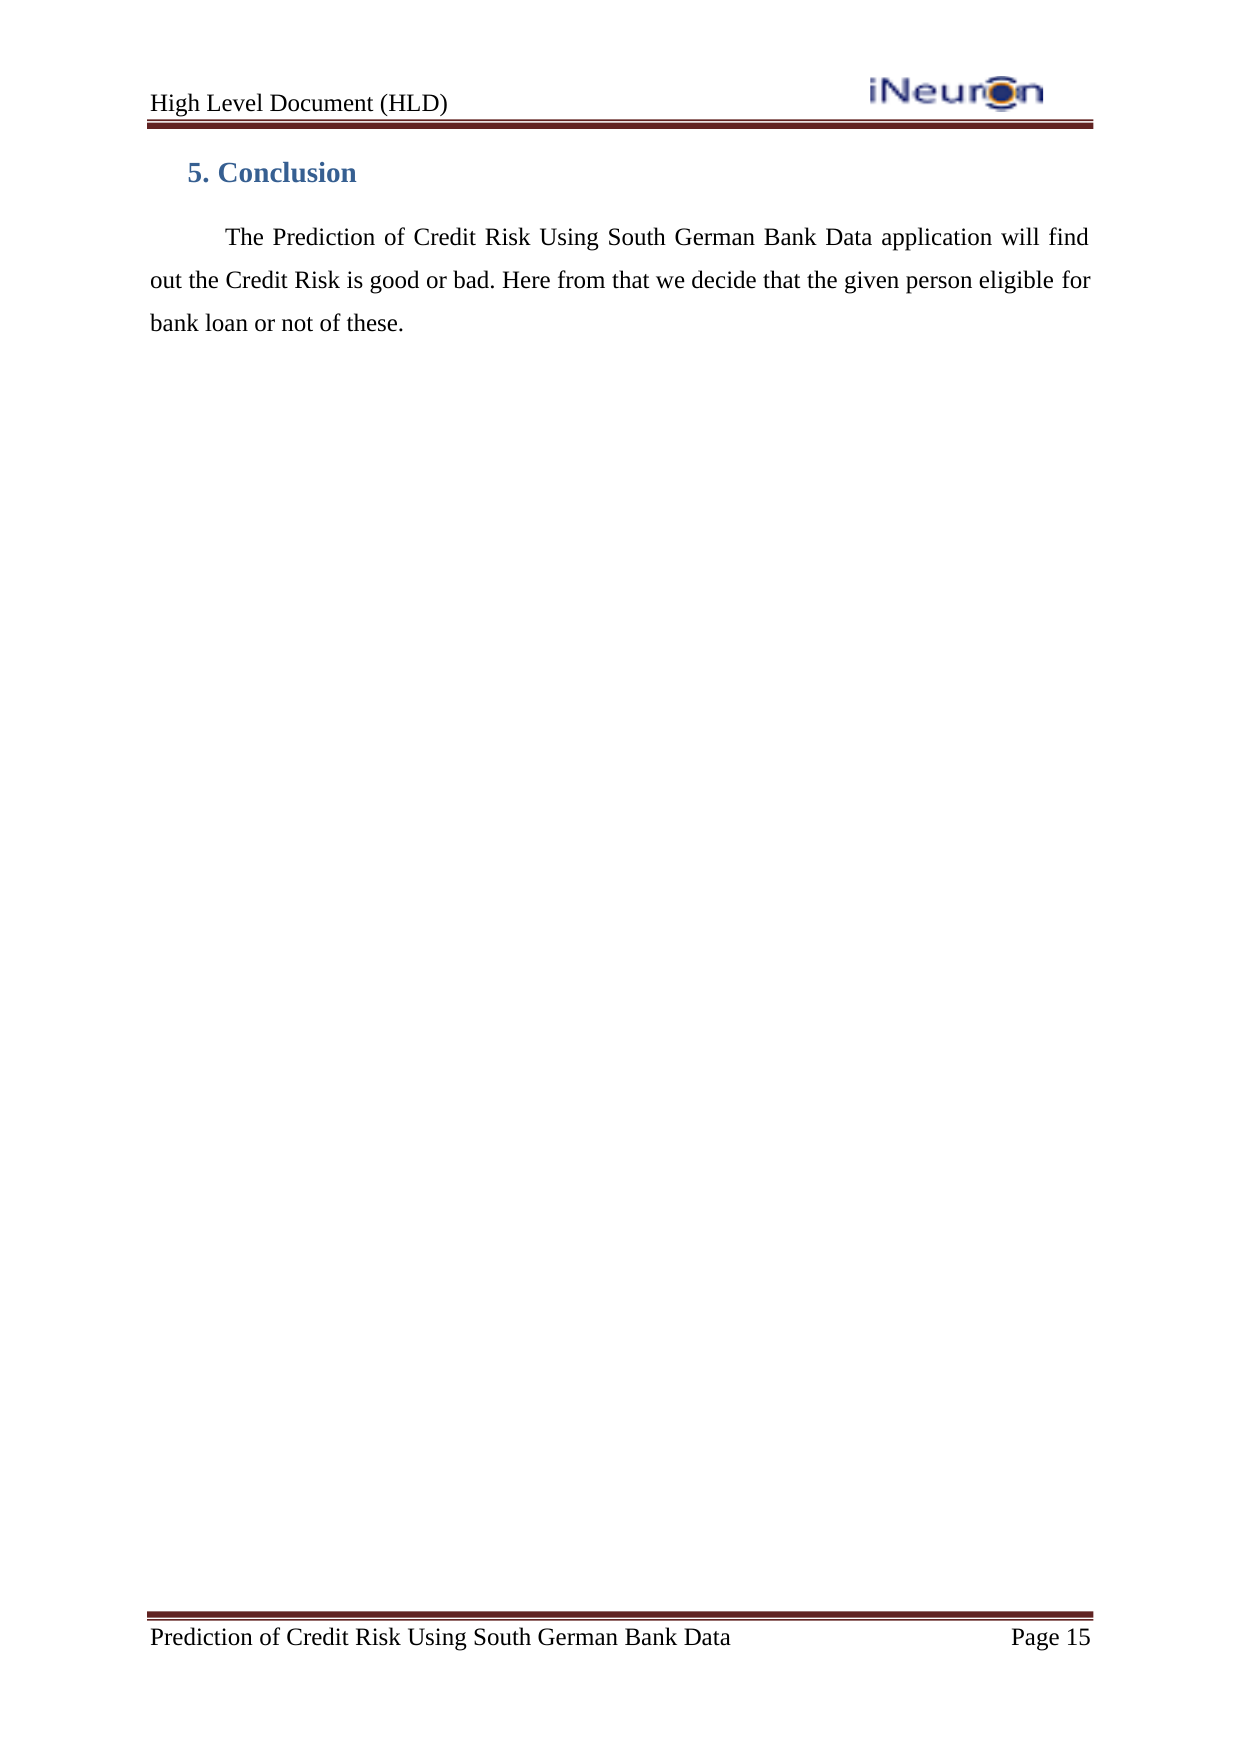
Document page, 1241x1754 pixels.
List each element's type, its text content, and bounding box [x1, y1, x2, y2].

text The Prediction of Credit Risk Using South German Bank Data application will find out the Credit Risk is good or bad. Here from that we decide that the given person eligible for bank loan or not of these. [150, 222, 1091, 337]
subtitle 5. Conclusion [187, 156, 1186, 189]
picture [870, 76, 1044, 112]
